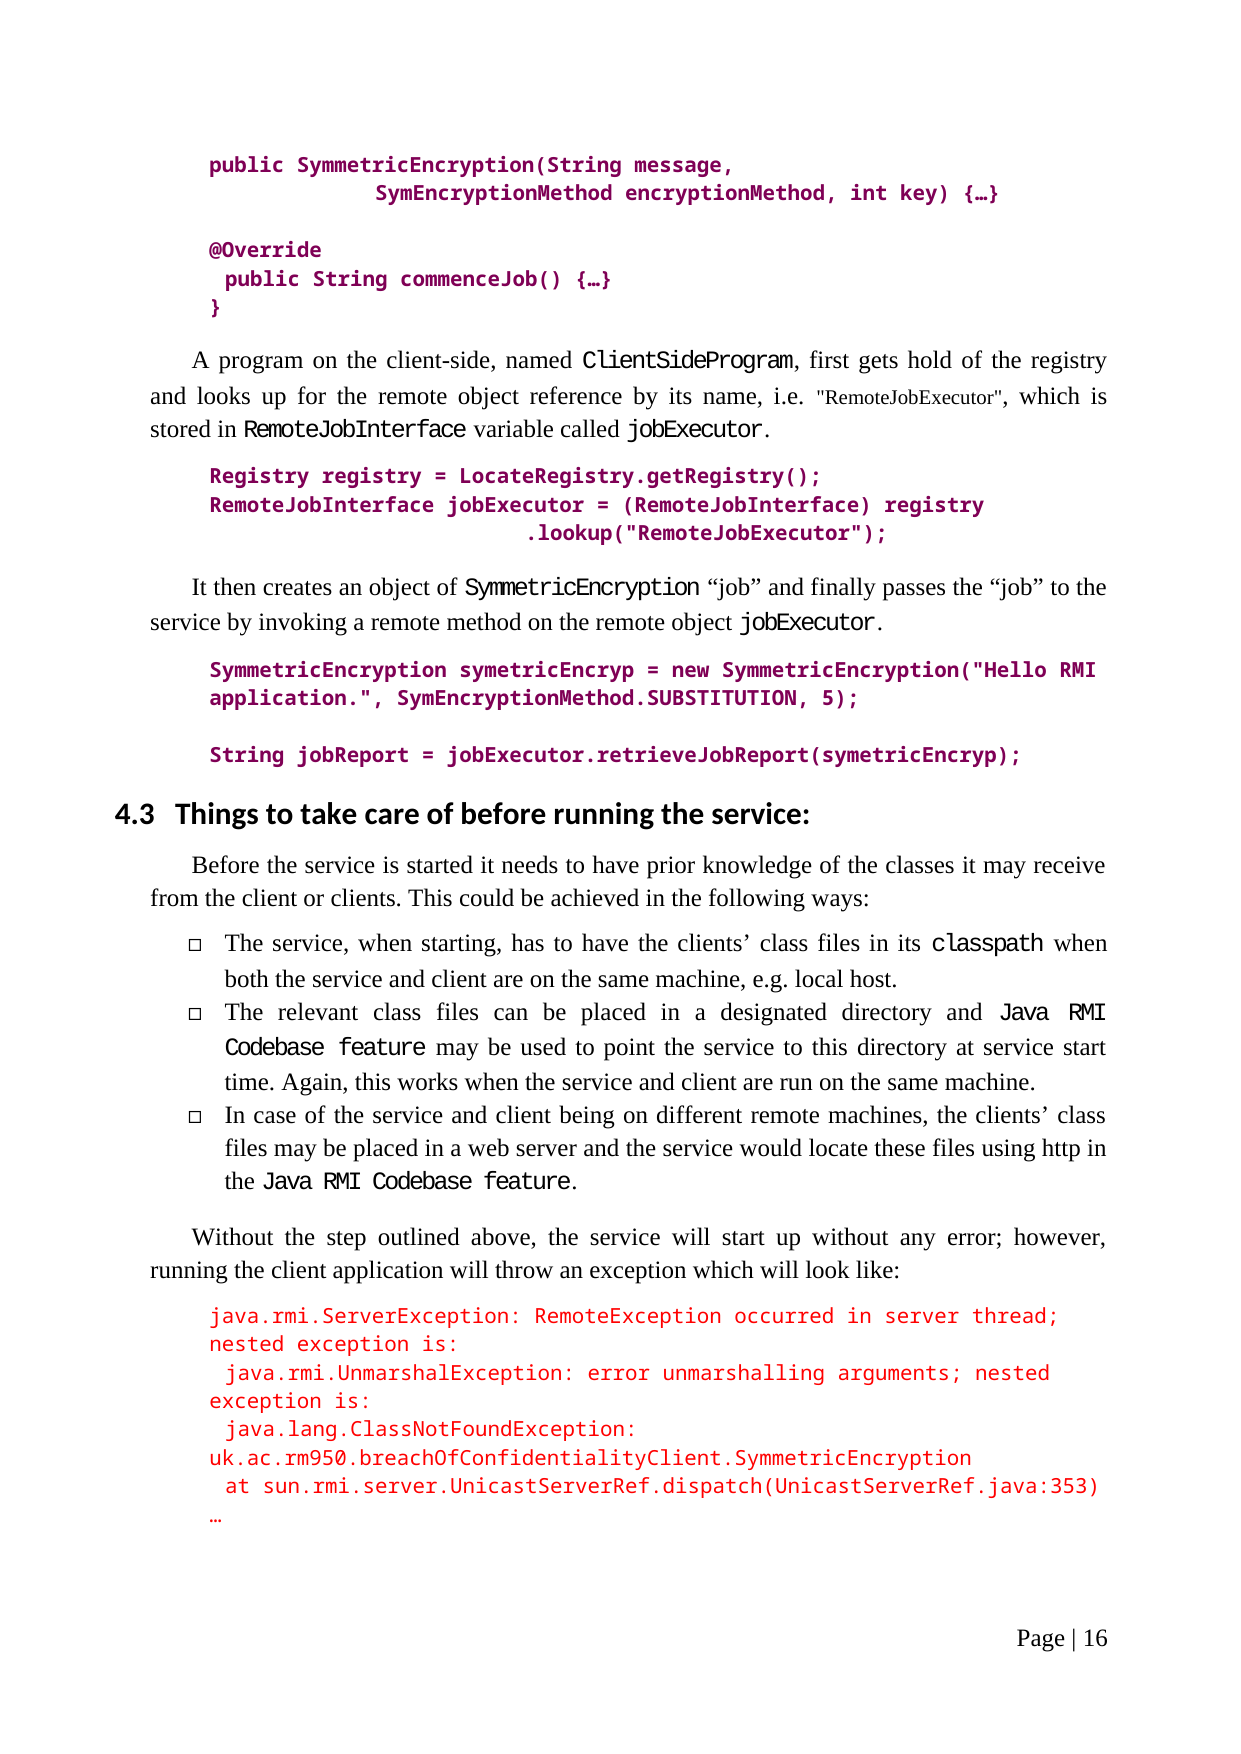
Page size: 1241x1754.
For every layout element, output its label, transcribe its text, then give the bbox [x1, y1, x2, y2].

text java.lang.ClassNotFoundException: uk.ac.rm950.breachOfConfidentialityClient.SymmetricEncryption [209, 1414, 1107, 1471]
text String jobReport = jobExecutor.retrieveJobReport(symetricEncryp); [209, 740, 1107, 769]
text Without the step outlined above, the service will start up without any error; however, running the client application will throw an exception which will look like: [150, 1222, 1107, 1284]
text In case of the service and client being on different remote machines, the clients’ class files may be placed in a web server and the service would locate these files using http in the Java RMI Codebase feature. [187, 1100, 1107, 1197]
text at sun.rmi.server.UnicastServerRef.dispatch(UnicastServerRef.java:353) [209, 1471, 1107, 1500]
text java.rmi.ServerException: RemoteException occurred in server thread; nested exception is: [209, 1301, 1107, 1358]
text public String commenceJob() {…} [209, 264, 1107, 292]
text RemoteJobInterface jobExecutor = (RemoteJobInterface) registry [209, 490, 1107, 518]
text .lookup("RemoteJobExecutor"); [209, 518, 1107, 547]
text SymEncryptionMethod encryptionMethod, int key) {…} [209, 178, 1107, 207]
text java.rmi.UnmarshalException: error unmarshalling arguments; nested exception is: [209, 1358, 1107, 1414]
text SymmetricEncryption symetricEncryp = new SymmetricEncryption("Hello RMI application.", SymEncryptionMethod.SUBSTITUTION, 5); [209, 655, 1107, 712]
text A program on the client-side, named ClientSideProgram, first gets hold of the registry and looks up for the remote object reference by its name, i.e. "RemoteJobExecutor", which is stored in RemoteJobInterface variable called jobExecutor. [150, 346, 1107, 444]
text … [209, 1500, 1107, 1528]
subtitle Things to take care of before running the service: [114, 794, 1107, 832]
text } [209, 292, 1107, 321]
text @Override [209, 235, 1107, 264]
text public SymmetricEncryption(String message, [209, 150, 1107, 178]
text The relevant class files can be placed in a designated directory and Java RMI Codebase feature may be used to point the service to this directory at service start time. Again, this works when the service and client are run on the same machine. [187, 997, 1107, 1096]
text Before the service is started it needs to have prior knowledge of the classes it may receive from the client or clients. This could be achieved in the following ways: [150, 850, 1107, 912]
text It then creates an object of SymmetricEncryption “job” and finally passes the “job” to the service by invoking a remote method on the remote object jobExecutor. [150, 572, 1107, 638]
text The service, when starting, has to have the clients’ class files in its classpath when both the service and client are on the same machine, e.g. local host. [187, 928, 1107, 992]
text Registry registry = LocateRegistry.getRegistry(); [209, 462, 1107, 490]
